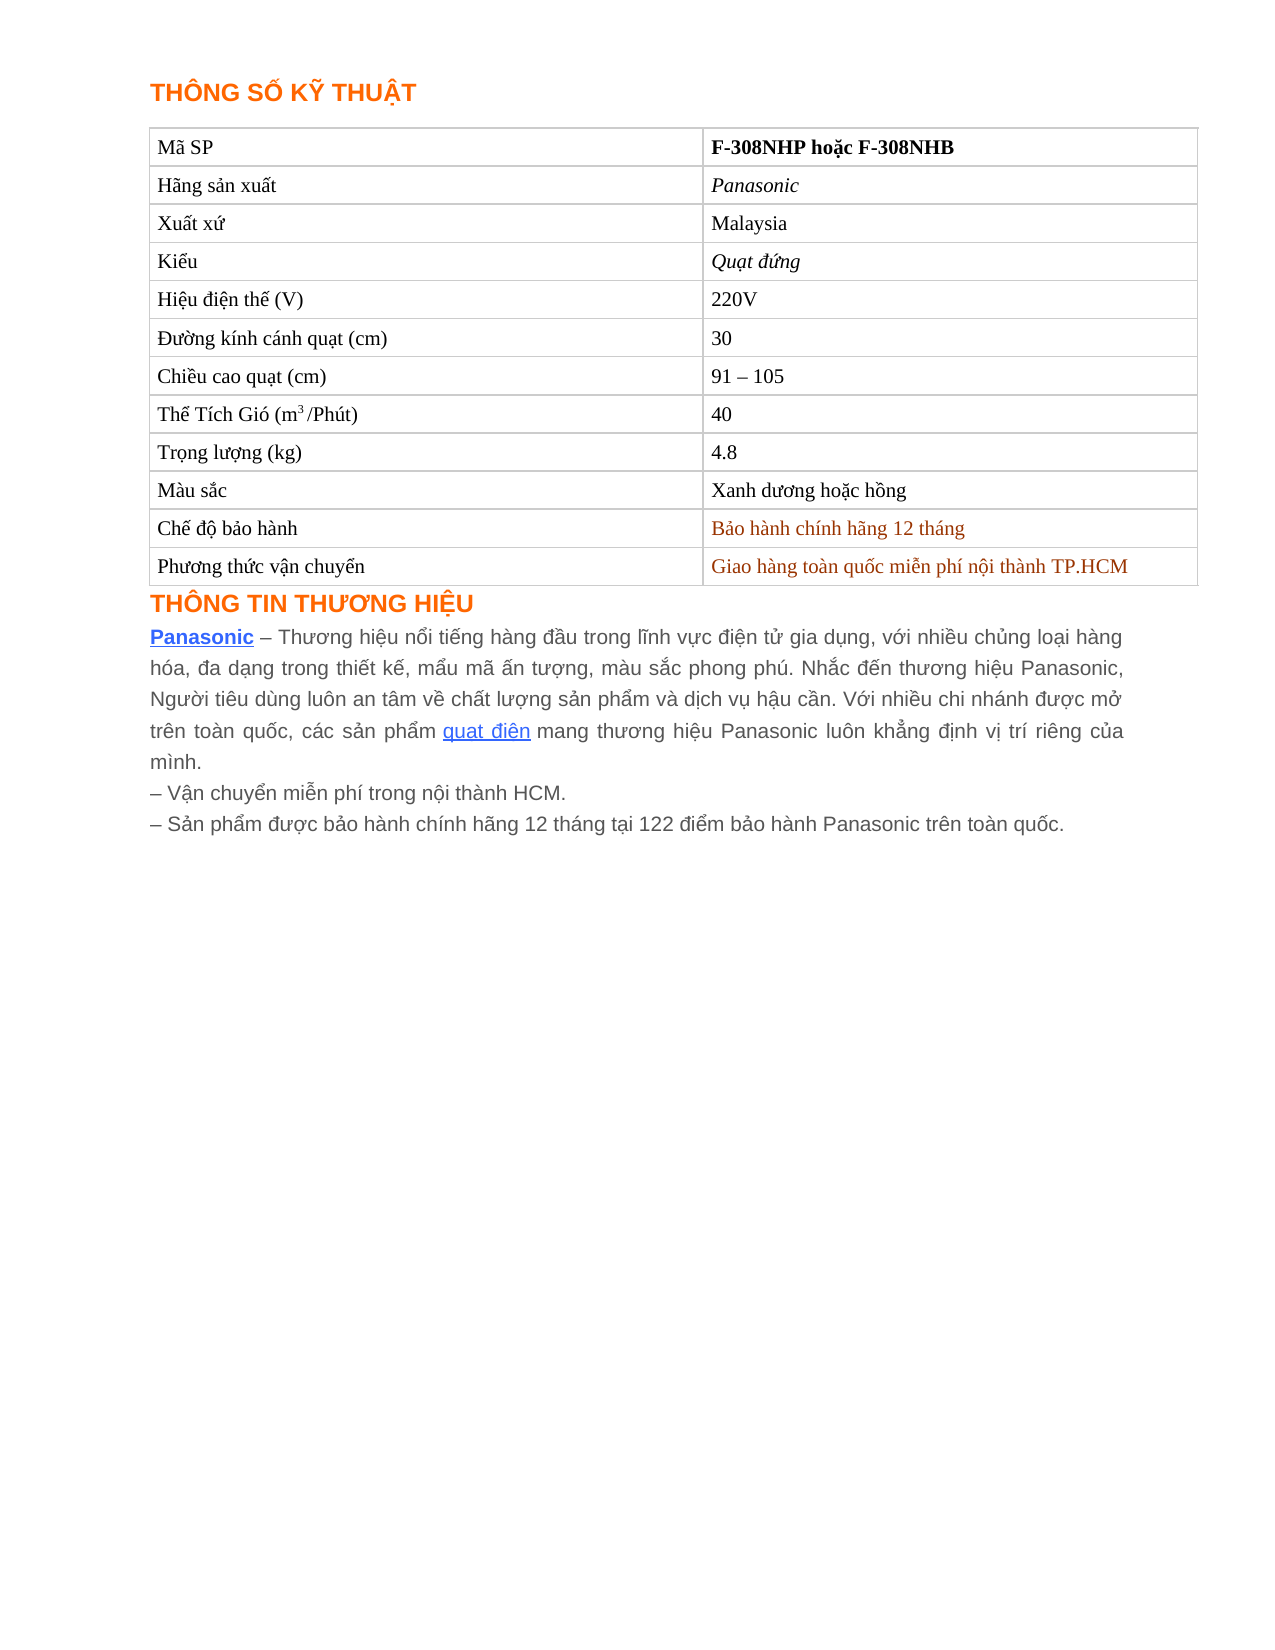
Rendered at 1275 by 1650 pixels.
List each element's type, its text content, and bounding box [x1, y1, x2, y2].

table_cell Hiệu điện thế (V) [150, 281, 702, 318]
table_cell Xanh dương hoặc hồng [704, 472, 1197, 508]
table_cell 91 – 105 [704, 357, 1197, 394]
table_cell Bảo hành chính hãng 12 tháng [704, 510, 1197, 546]
table_cell Chiều cao quạt (cm) [150, 357, 702, 394]
table_cell Quạt đứng [704, 243, 1197, 279]
table_header F-308NHP hoặc F-308NHB [704, 129, 1197, 165]
table_cell Xuất xứ [150, 205, 702, 241]
text Panasonic – Thương hiệu nổi tiếng hàng đầu trong lĩnh vực điện tử gia dụng, với nhiều chủng loại hàng hóa, đa dạng trong thiết kế, mẩu mã ấn tượng, màu sắc phong phú. Nhắc đến thương hiệu Panasonic, Người tiêu dùng luôn an tâm về chất lượng sản phẩm và dịch vụ hậu cần. Với nhiều chi nhánh được mở trên toàn quốc, các sản phẩm quạt điện mang thương hiệu Panasonic luôn khẳng định vị trí riêng của mình. [150, 617, 1125, 774]
table_cell 40 [704, 396, 1197, 432]
text – Vận chuyển miễn phí trong nội thành HCM. – Sản phẩm được bảo hành chính hãng 12 tháng tại 122 điểm bảo hành Panasonic trên toàn quốc. [150, 774, 1125, 836]
table_cell Phương thức vận chuyển [150, 548, 702, 584]
text THÔNG SỐ KỸ THUẬT [150, 75, 1125, 106]
table_header Mã SP [150, 129, 702, 165]
table_cell Đường kính cánh quạt (cm) [150, 319, 702, 356]
table_cell Malaysia [704, 205, 1197, 241]
table_cell Kiểu [150, 243, 702, 279]
table_cell 220V [704, 281, 1197, 318]
text THÔNG TIN THƯƠNG HIỆU [150, 586, 1125, 617]
table_cell Panasonic [704, 167, 1197, 203]
table_cell Chế độ bảo hành [150, 510, 702, 546]
table_cell Giao hàng toàn quốc miễn phí nội thành TP.HCM [704, 548, 1197, 584]
table_cell 4.8 [704, 434, 1197, 470]
table_cell Hãng sản xuất [150, 167, 702, 203]
table_cell Thể Tích Gió (m3 /Phút) [150, 396, 702, 432]
table_cell Màu sắc [150, 472, 702, 508]
table_cell Trọng lượng (kg) [150, 434, 702, 470]
table_cell 30 [704, 319, 1197, 356]
